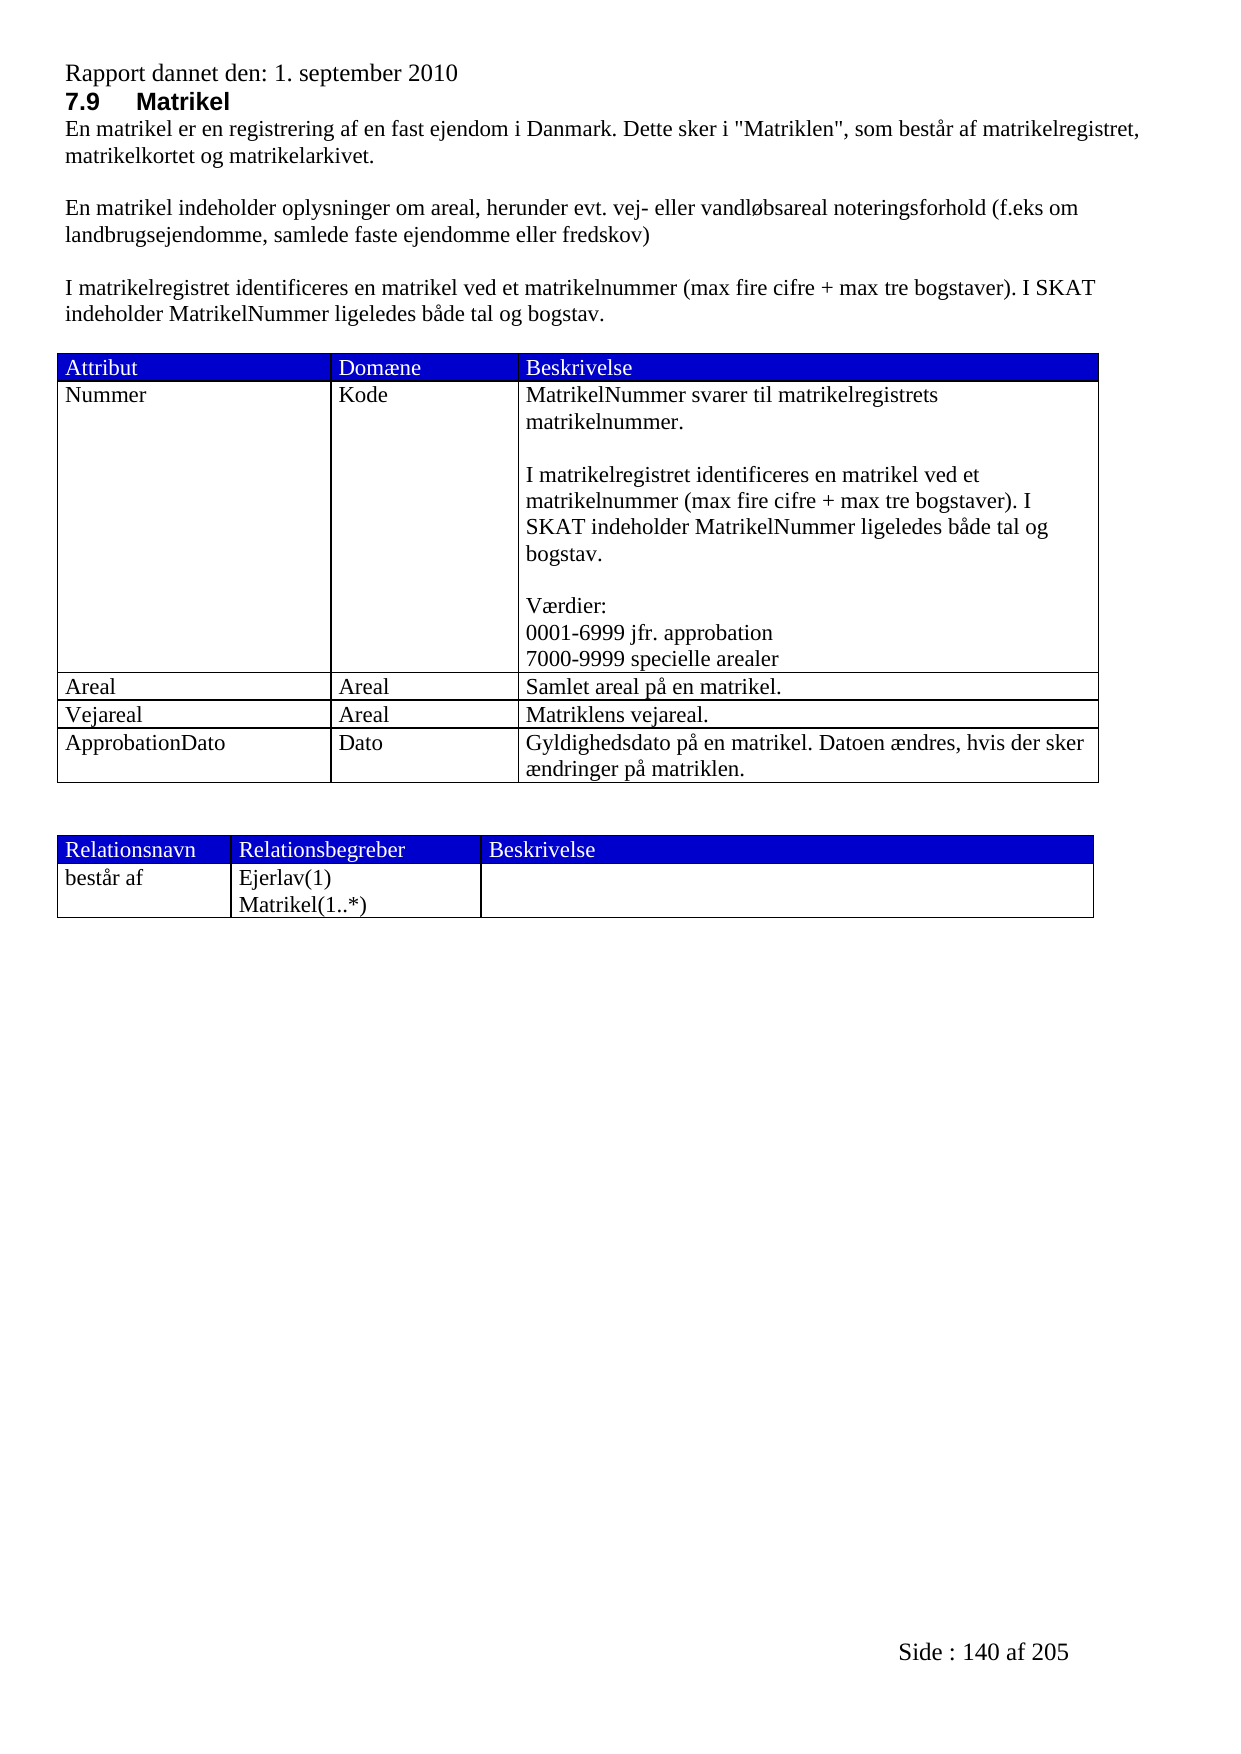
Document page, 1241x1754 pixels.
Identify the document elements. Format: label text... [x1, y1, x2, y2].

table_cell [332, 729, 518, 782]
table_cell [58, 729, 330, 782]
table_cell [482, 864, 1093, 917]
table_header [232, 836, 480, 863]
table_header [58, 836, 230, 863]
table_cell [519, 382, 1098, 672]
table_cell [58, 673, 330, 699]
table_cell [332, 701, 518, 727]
subtitle Matrikel [65, 87, 1181, 115]
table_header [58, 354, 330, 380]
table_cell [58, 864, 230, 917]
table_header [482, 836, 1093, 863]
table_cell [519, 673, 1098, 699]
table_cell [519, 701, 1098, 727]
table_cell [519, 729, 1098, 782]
text En matrikel indeholder oplysninger om areal, herunder evt. vej- eller vandløbsareal noteringsforhold (f.eks om landbrugsejendomme, samlede faste ejendomme eller fredskov) [65, 194, 1181, 247]
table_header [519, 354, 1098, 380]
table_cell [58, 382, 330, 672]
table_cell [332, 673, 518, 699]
text I matrikelregistret identificeres en matrikel ved et matrikelnummer (max fire cifre + max tre bogstaver). I SKAT indeholder MatrikelNummer ligeledes både tal og bogstav. [65, 273, 1181, 326]
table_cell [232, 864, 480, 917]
text En matrikel er en registrering af en fast ejendom i Danmark. Dette sker i "Matriklen", som består af matrikelregistret, matrikelkortet og matrikelarkivet. [65, 115, 1181, 168]
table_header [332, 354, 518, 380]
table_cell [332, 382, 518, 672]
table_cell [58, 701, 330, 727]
